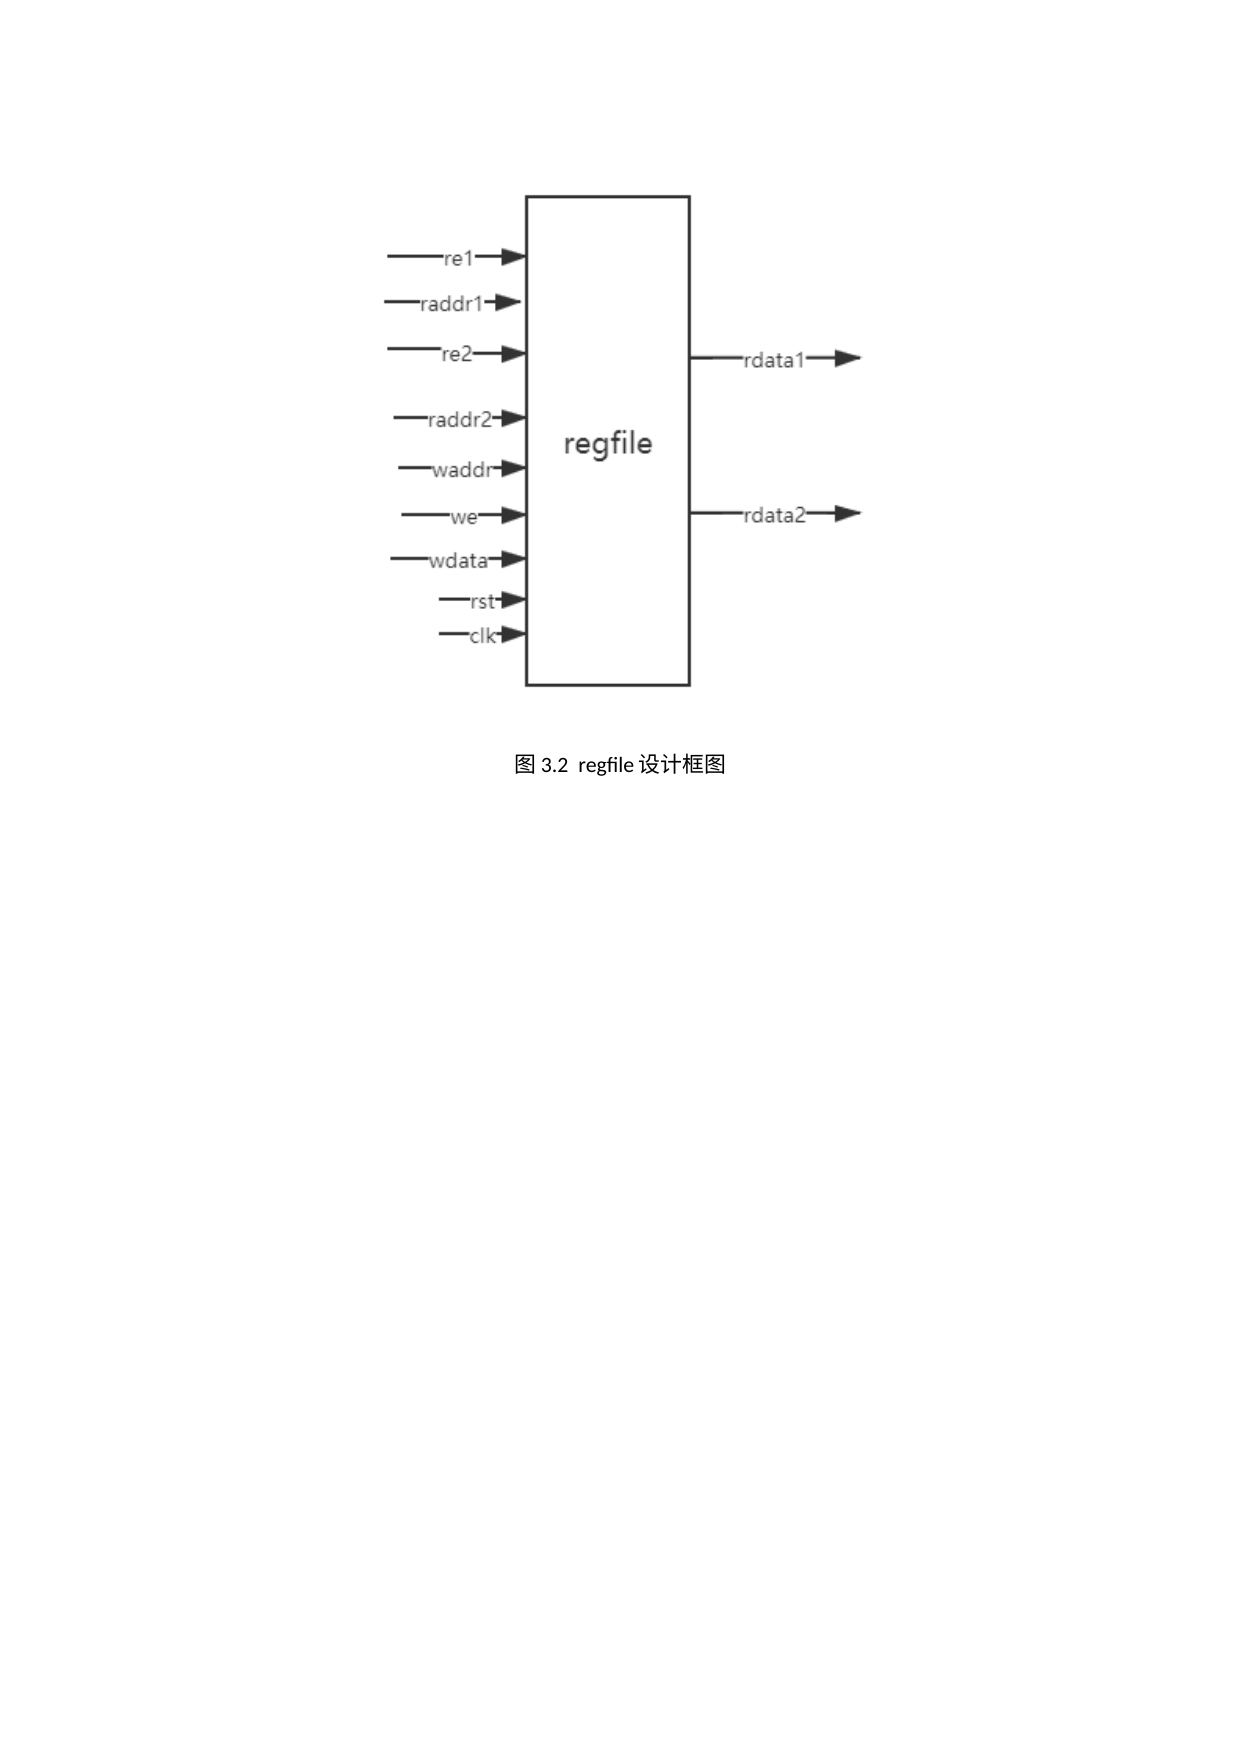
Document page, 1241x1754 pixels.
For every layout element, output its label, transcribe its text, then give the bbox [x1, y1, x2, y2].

picture [350, 162, 890, 720]
text 图3.2 regfile设计框图 [187, 747, 1053, 779]
